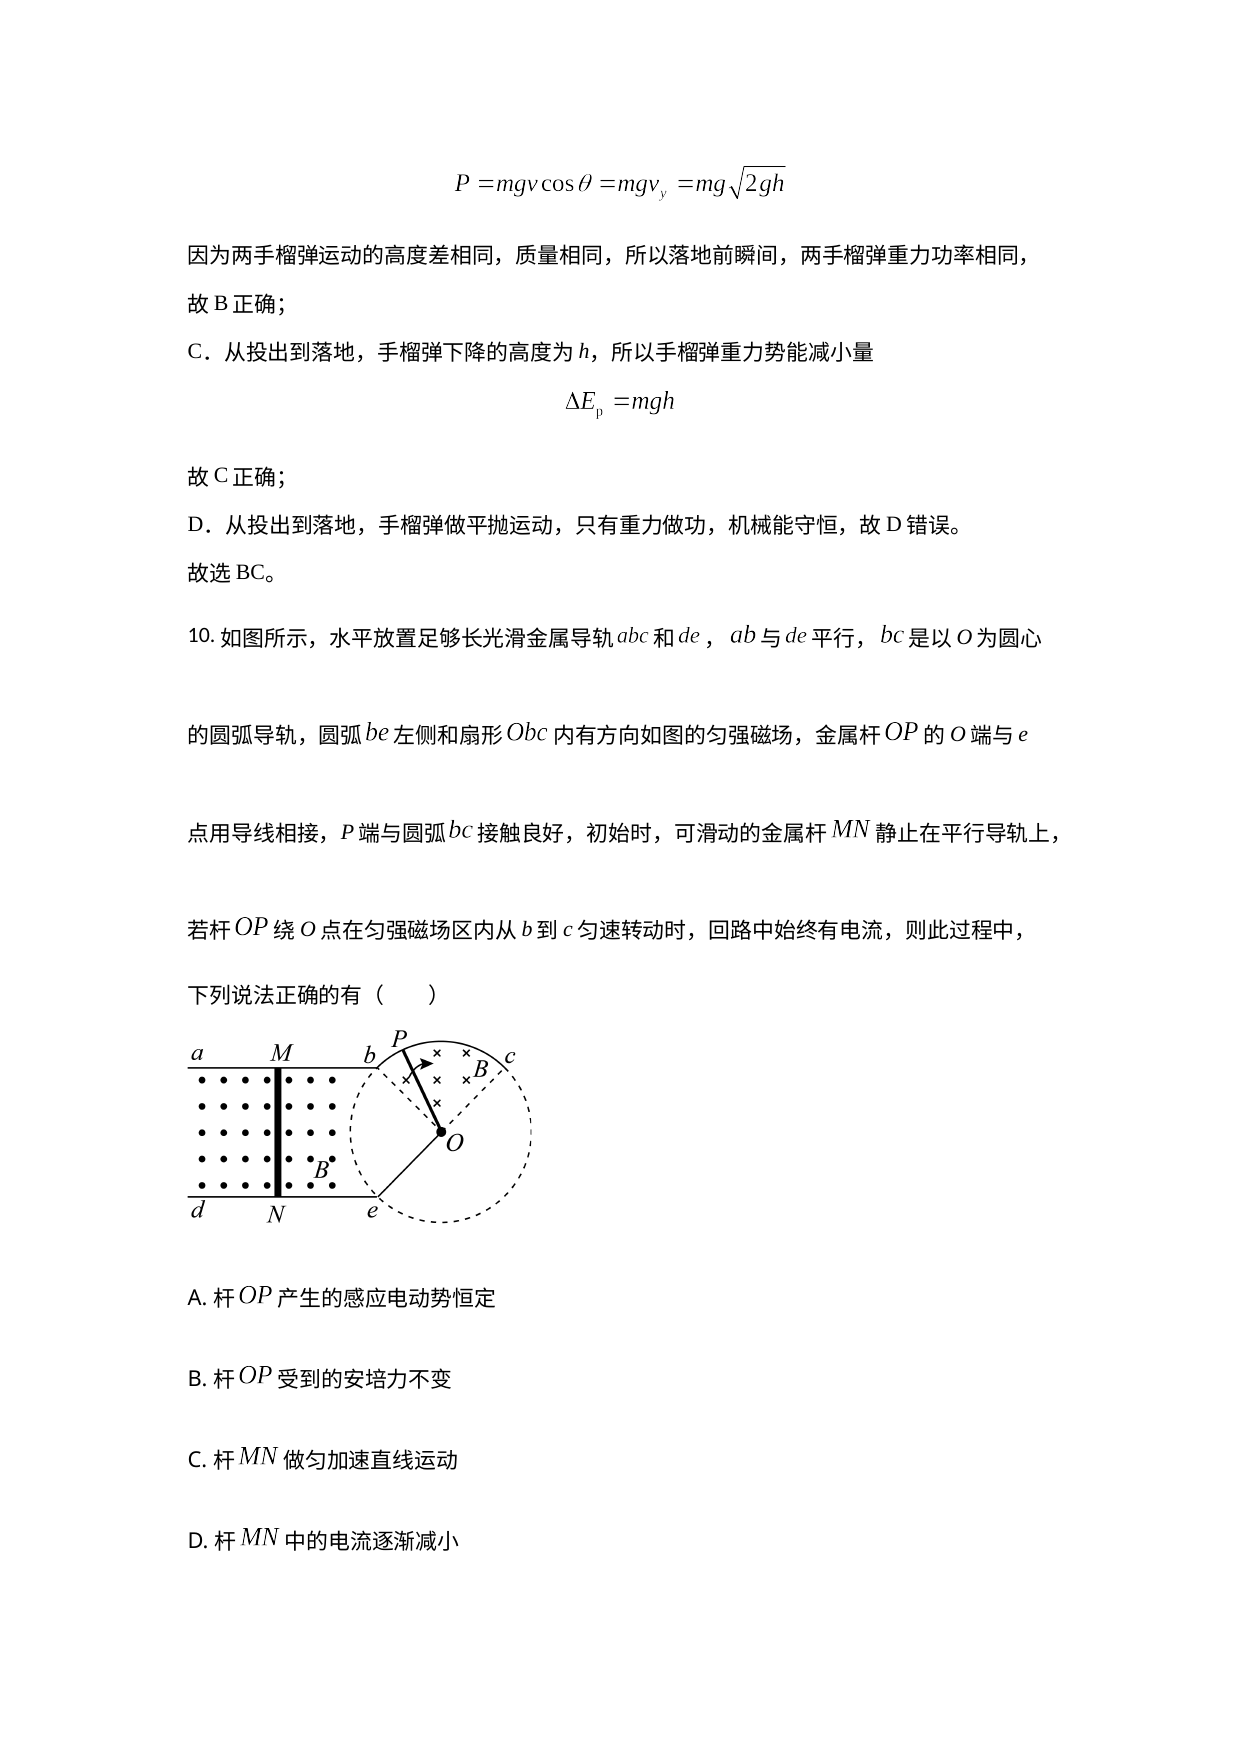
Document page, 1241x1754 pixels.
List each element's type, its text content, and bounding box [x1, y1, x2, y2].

text C．从投出到落地，手榴弹下降的高度为h，所以手榴弹重力势能减小量 [187, 335, 1053, 367]
text 故C正确； [187, 459, 1053, 492]
text D. 杆中的电流逐渐减小 [187, 1507, 1053, 1572]
text 故选BC。 [187, 556, 1053, 588]
text A. 杆产生的感应电动势恒定 [187, 1265, 1053, 1330]
text 10. 如图所示，水平放置足够长光滑金属导轨和，与平行，是以O为圆心的圆弧导轨，圆弧左侧和扇形内有方向如图的匀强磁场，金属杆的O端与e点用导线相接，P端与圆弧接触良好，初始时，可滑动的金属杆静止在平行导轨上，若杆绕O点在匀强磁场区内从b到c匀速转动时，回路中始终有电流，则此过程中，下列说法正确的有（ ） [187, 604, 1053, 1011]
picture [187, 1026, 532, 1230]
text C. 杆做匀加速直线运动 [187, 1426, 1053, 1491]
text B. 杆受到的安培力不变 [187, 1346, 1053, 1411]
text D．从投出到落地，手榴弹做平抛运动，只有重力做功，机械能守恒，故D错误。 [187, 508, 1053, 540]
text 因为两手榴弹运动的高度差相同，质量相同，所以落地前瞬间，两手榴弹重力功率相同，故B正确； [187, 238, 1053, 319]
